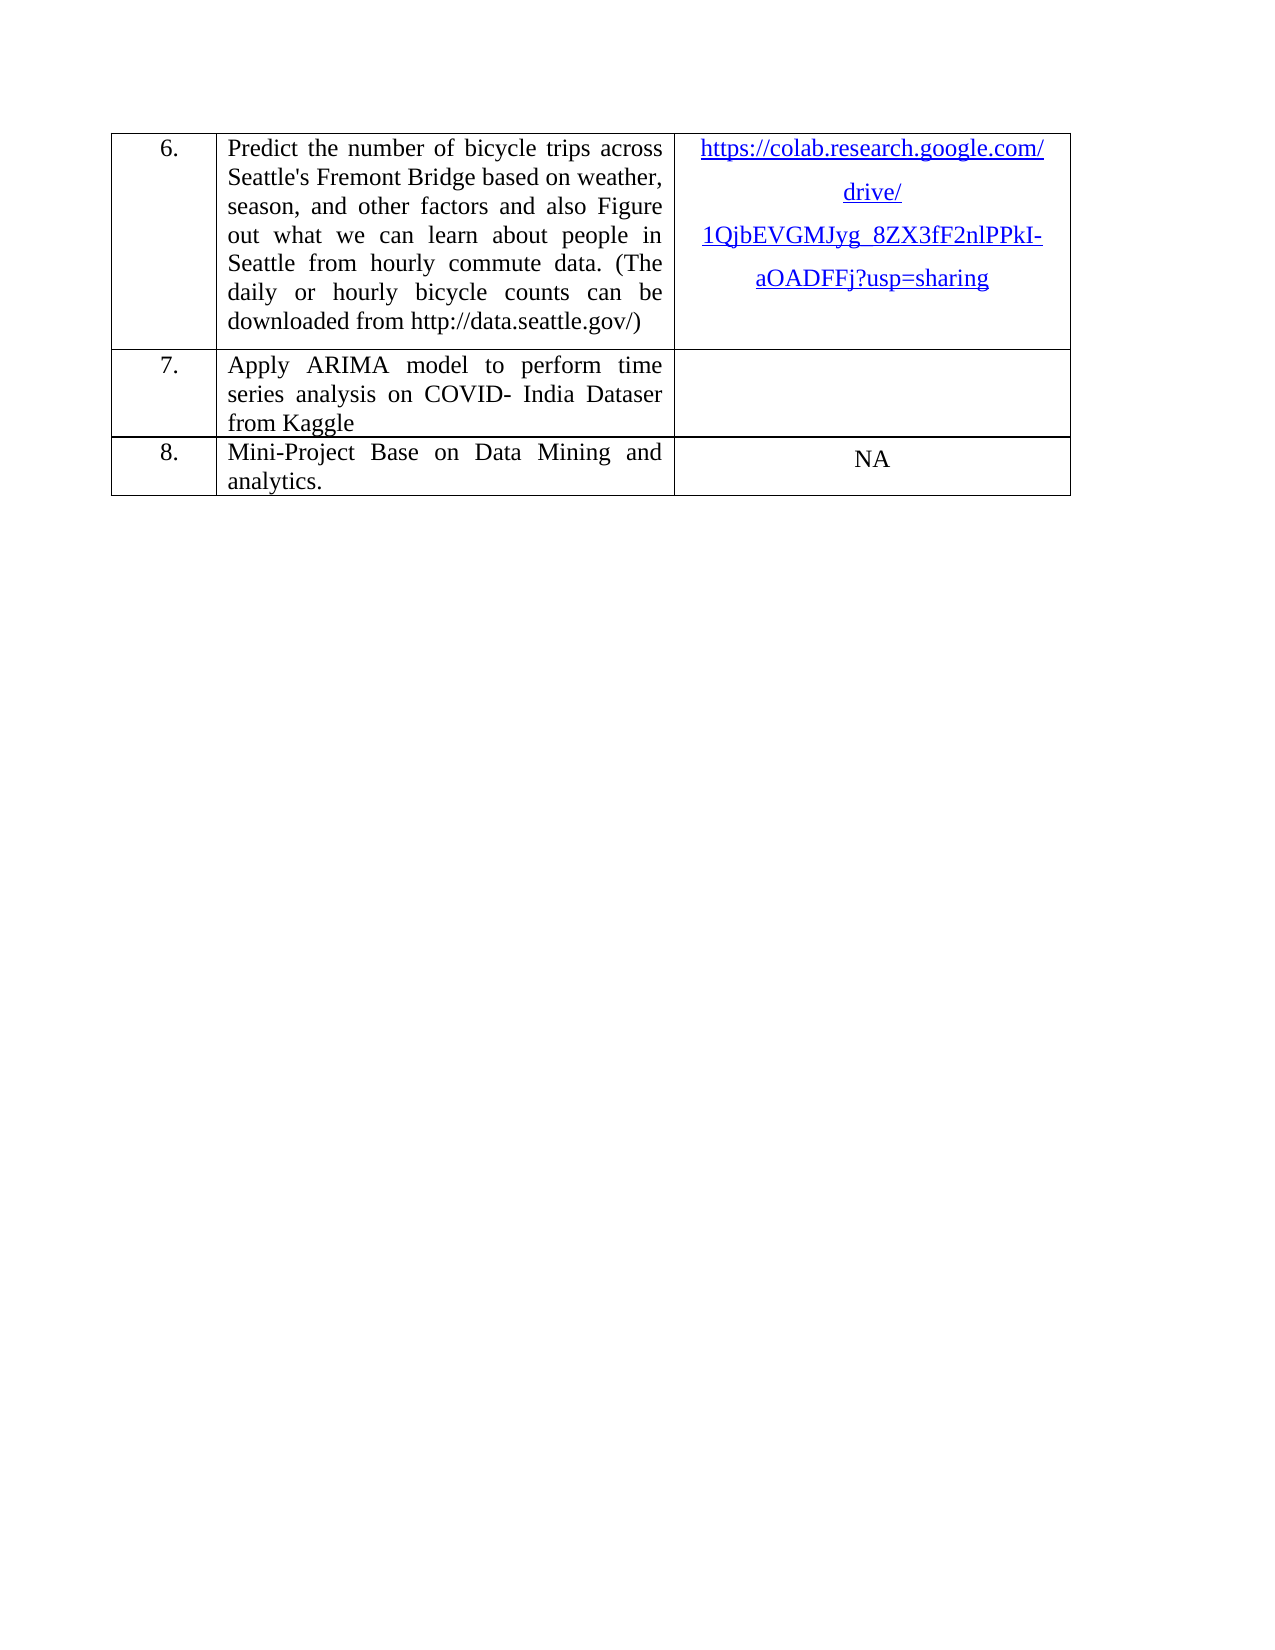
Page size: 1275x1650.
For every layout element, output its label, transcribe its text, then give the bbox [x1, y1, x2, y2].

table_cell https://colab.research.google.com/drive/1QjbEVGMJyg_8ZX3fF2nlPPkI-aOADFFj?usp=sharing [675, 134, 1070, 349]
table_cell Mini-Project Base on Data Mining and analytics. [217, 438, 674, 495]
table_cell Apply ARIMA model to perform time series analysis on COVID- India Dataser from Kaggle [217, 350, 674, 436]
table_cell [112, 438, 216, 495]
table_cell NA [675, 438, 1070, 495]
table_cell [112, 350, 216, 436]
table_cell Predict the number of bicycle trips across Seattle's Fremont Bridge based on weather, season, and other factors and also Figure out what we can learn about people in Seattle from hourly commute data. (The daily or hourly bicycle counts can be downloaded from http://data.seattle.gov/) [217, 134, 674, 349]
table_cell [112, 134, 216, 349]
table_cell [675, 350, 1070, 436]
